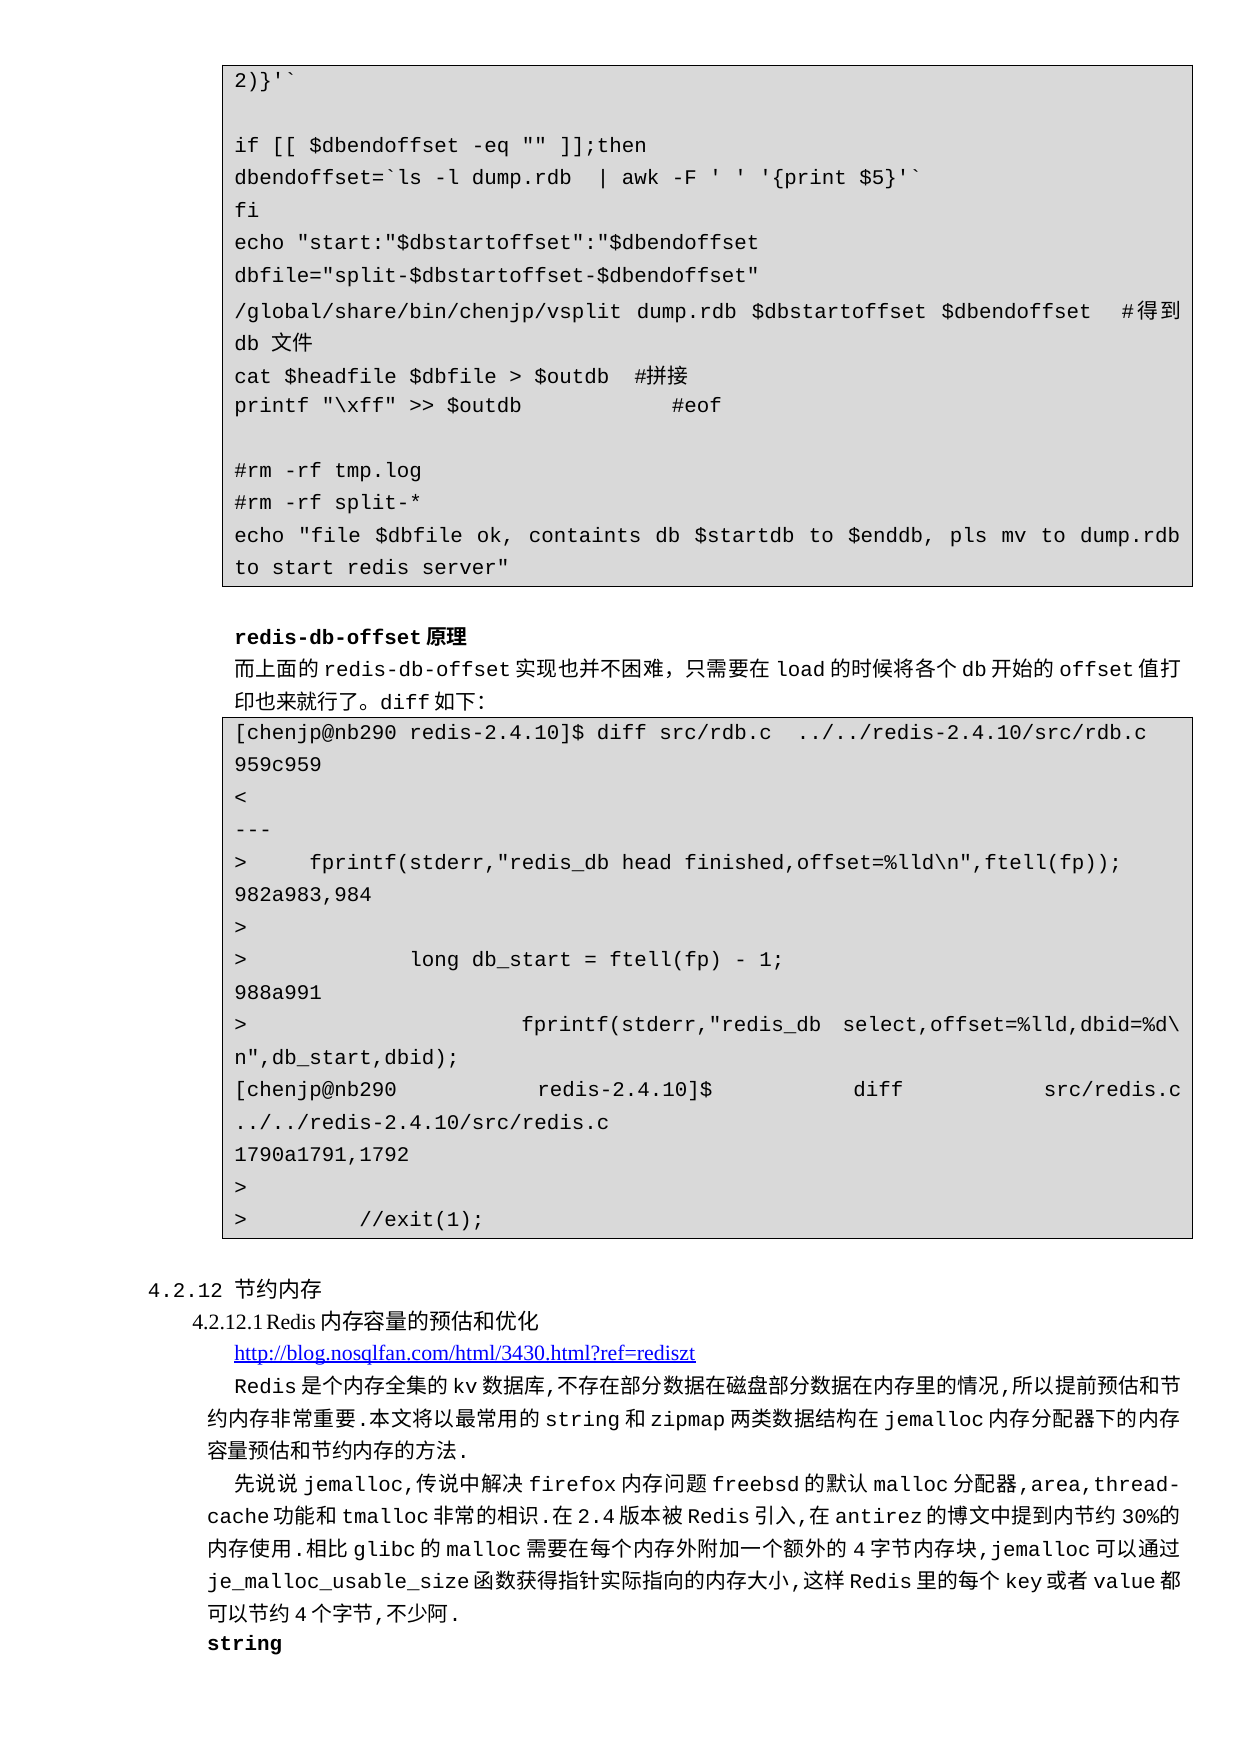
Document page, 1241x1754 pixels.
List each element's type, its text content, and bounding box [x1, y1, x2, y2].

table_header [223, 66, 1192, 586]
text string [207, 1629, 1181, 1661]
list 节约内存 [148, 1271, 1181, 1304]
text Redis是个内存全集的kv数据库,不存在部分数据在磁盘部分数据在内存里的情况,所以提前预估和节约内存非常重要.本文将以最常用的string和zipmap两类数据结构在jemalloc内存分配器下的内存容量预估和节约内存的方法. [207, 1369, 1181, 1466]
text 而上面的redis-db-offset实现也并不困难，只需要在load的时候将各个db开始的offset值打印也来就行了。diff如下： [234, 652, 1181, 717]
list Redis内存容量的预估和优化 [192, 1304, 1181, 1336]
text 先说说jemalloc,传说中解决firefox内存问题freebsd的默认malloc分配器,area,thread-cache功能和tmalloc非常的相识.在2.4版本被Redis引入,在antirez的博文中提到内节约30%的内存使用.相比glibc的malloc需要在每个内存外附加一个额外的4字节内存块,jemalloc可以通过je_malloc_usable_size函数获得指针实际指向的内存大小,这样Redis里的每个key或者value都可以节约4个字节,不少阿. [207, 1466, 1181, 1629]
text redis-db-offset原理 [234, 619, 1181, 652]
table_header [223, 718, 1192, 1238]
text http://blog.nosqlfan.com/html/3430.html?ref=rediszt [207, 1336, 1181, 1369]
